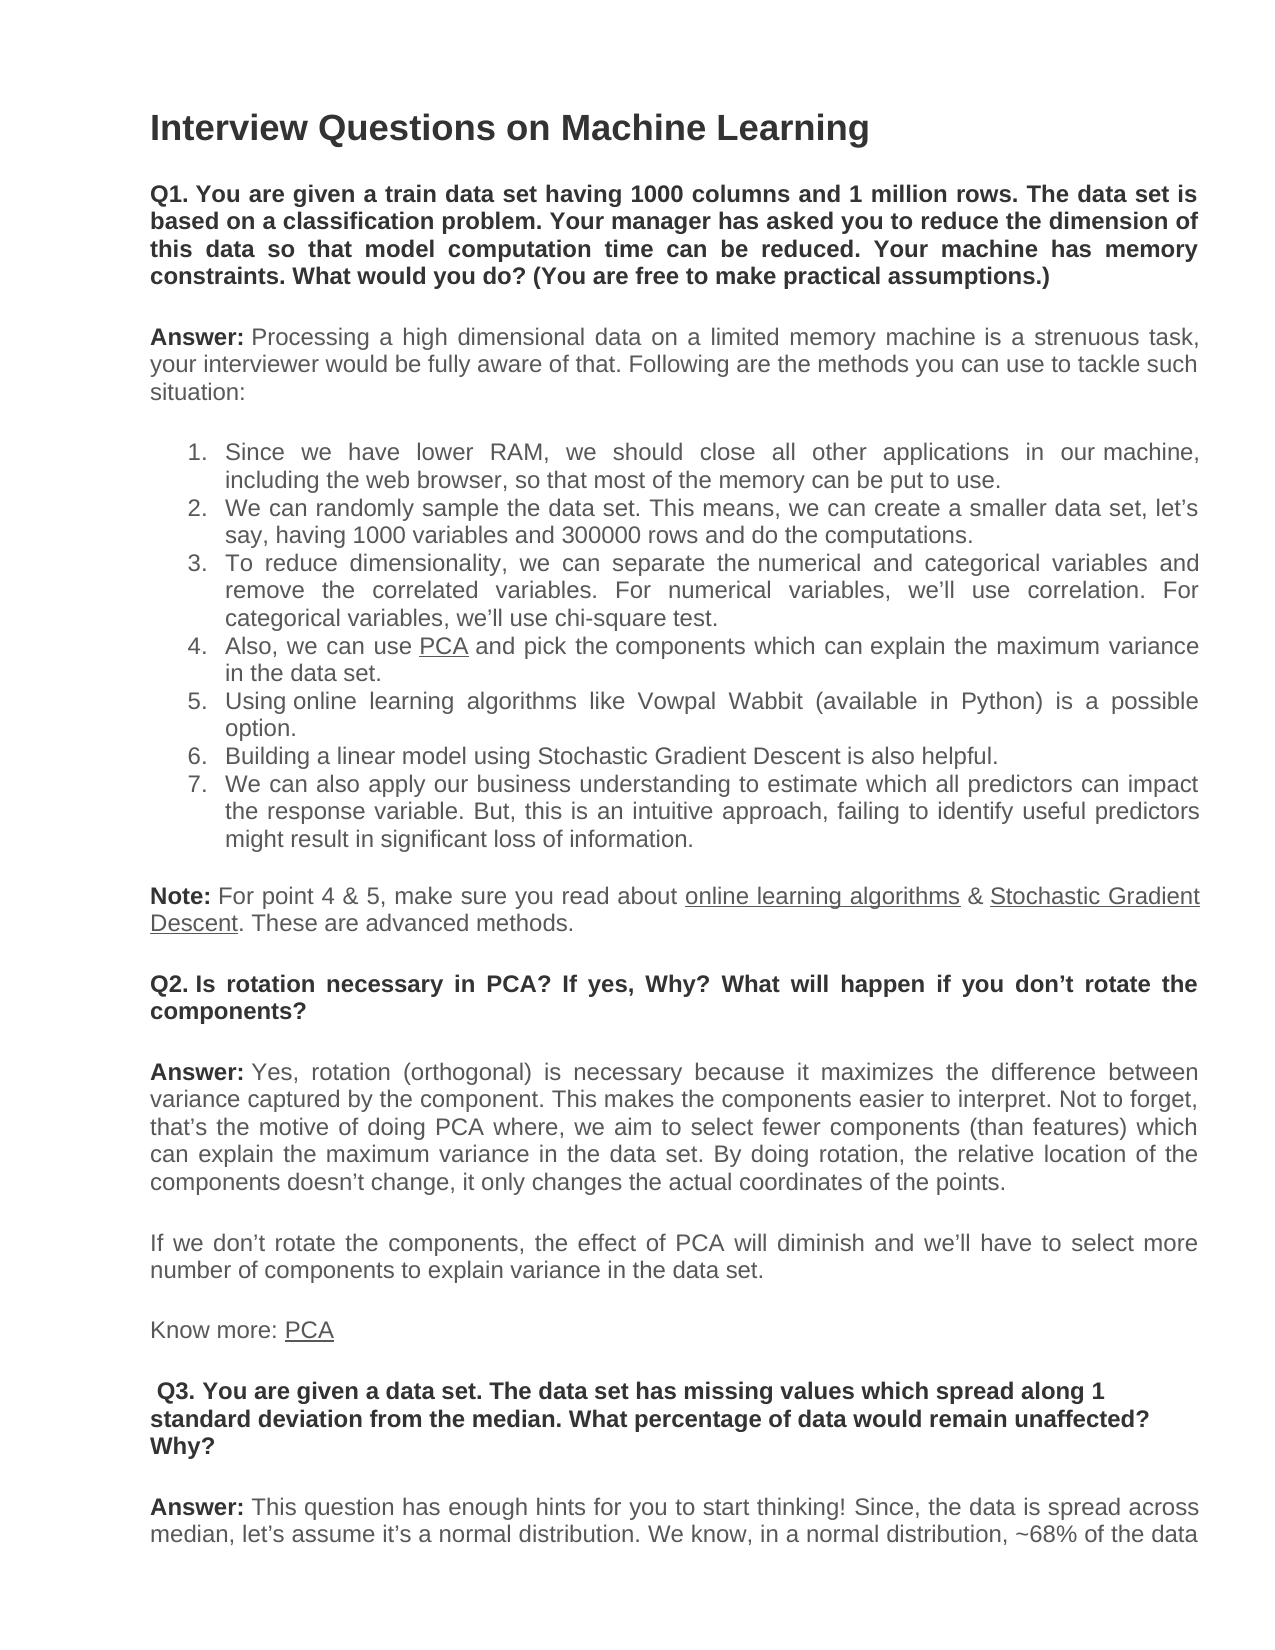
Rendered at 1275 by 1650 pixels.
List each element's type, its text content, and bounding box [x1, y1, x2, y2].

text Note: For point 4 & 5, make sure you read about online learning algorithms & Stochastic Gradient Descent. These are advanced methods. [150, 882, 1200, 937]
list We can randomly sample the data set. This means, we can create a smaller data set, let’s say, having 1000 variables and 300000 rows and do the computations. [187, 493, 1200, 549]
subtitle Interview Questions on Machine Learning [150, 106, 1200, 148]
text Q3. You are given a data set. The data set has missing values which spread along 1 standard deviation from the median. What percentage of data would remain unaffected? Why? [150, 1377, 1200, 1460]
text Q1. You are given a train data set having 1000 columns and 1 million rows. The data set is based on a classification problem. Your manager has asked you to reduce the dimension of this data so that model computation time can be reduced. Your machine has memory constraints. What would you do? (You are free to make practical assumptions.) [150, 179, 1200, 290]
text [150, 1492, 1200, 1548]
list Using online learning algorithms like Vowpal Wabbit (available in Python) is a possible option. [187, 687, 1200, 742]
text Answer: Processing a high dimensional data on a limited memory machine is a strenuous task, your interviewer would be fully aware of that. Following are the methods you can use to tackle such situation: [150, 323, 1200, 406]
list Building a linear model using Stochastic Gradient Descent is also helpful. [187, 742, 1200, 769]
list Since we have lower RAM, we should close all other applications in our machine, including the web browser, so that most of the memory can be put to use. [187, 438, 1200, 493]
list To reduce dimensionality, we can separate the numerical and categorical variables and remove the correlated variables. For numerical variables, we’ll use correlation. For categorical variables, we’ll use chi-square test. [187, 549, 1200, 632]
list Also, we can use PCA and pick the components which can explain the maximum variance in the data set. [187, 632, 1200, 687]
text If we don’t rotate the components, the effect of PCA will diminish and we’ll have to select more number of components to explain variance in the data set. [150, 1228, 1200, 1284]
text Know more: PCA [150, 1316, 1200, 1344]
list We can also apply our business understanding to estimate which all predictors can impact the response variable. But, this is an intuitive approach, failing to identify useful predictors might result in significant loss of information. [187, 769, 1200, 852]
text Answer: Yes, rotation (orthogonal) is necessary because it maximizes the difference between variance captured by the component. This makes the components easier to interpret. Not to forget, that’s the motive of doing PCA where, we aim to select fewer components (than features) which can explain the maximum variance in the data set. By doing rotation, the relative location of the components doesn’t change, it only changes the actual coordinates of the points. [150, 1058, 1200, 1196]
text Q2. Is rotation necessary in PCA? If yes, Why? What will happen if you don’t rotate the components? [150, 969, 1200, 1025]
